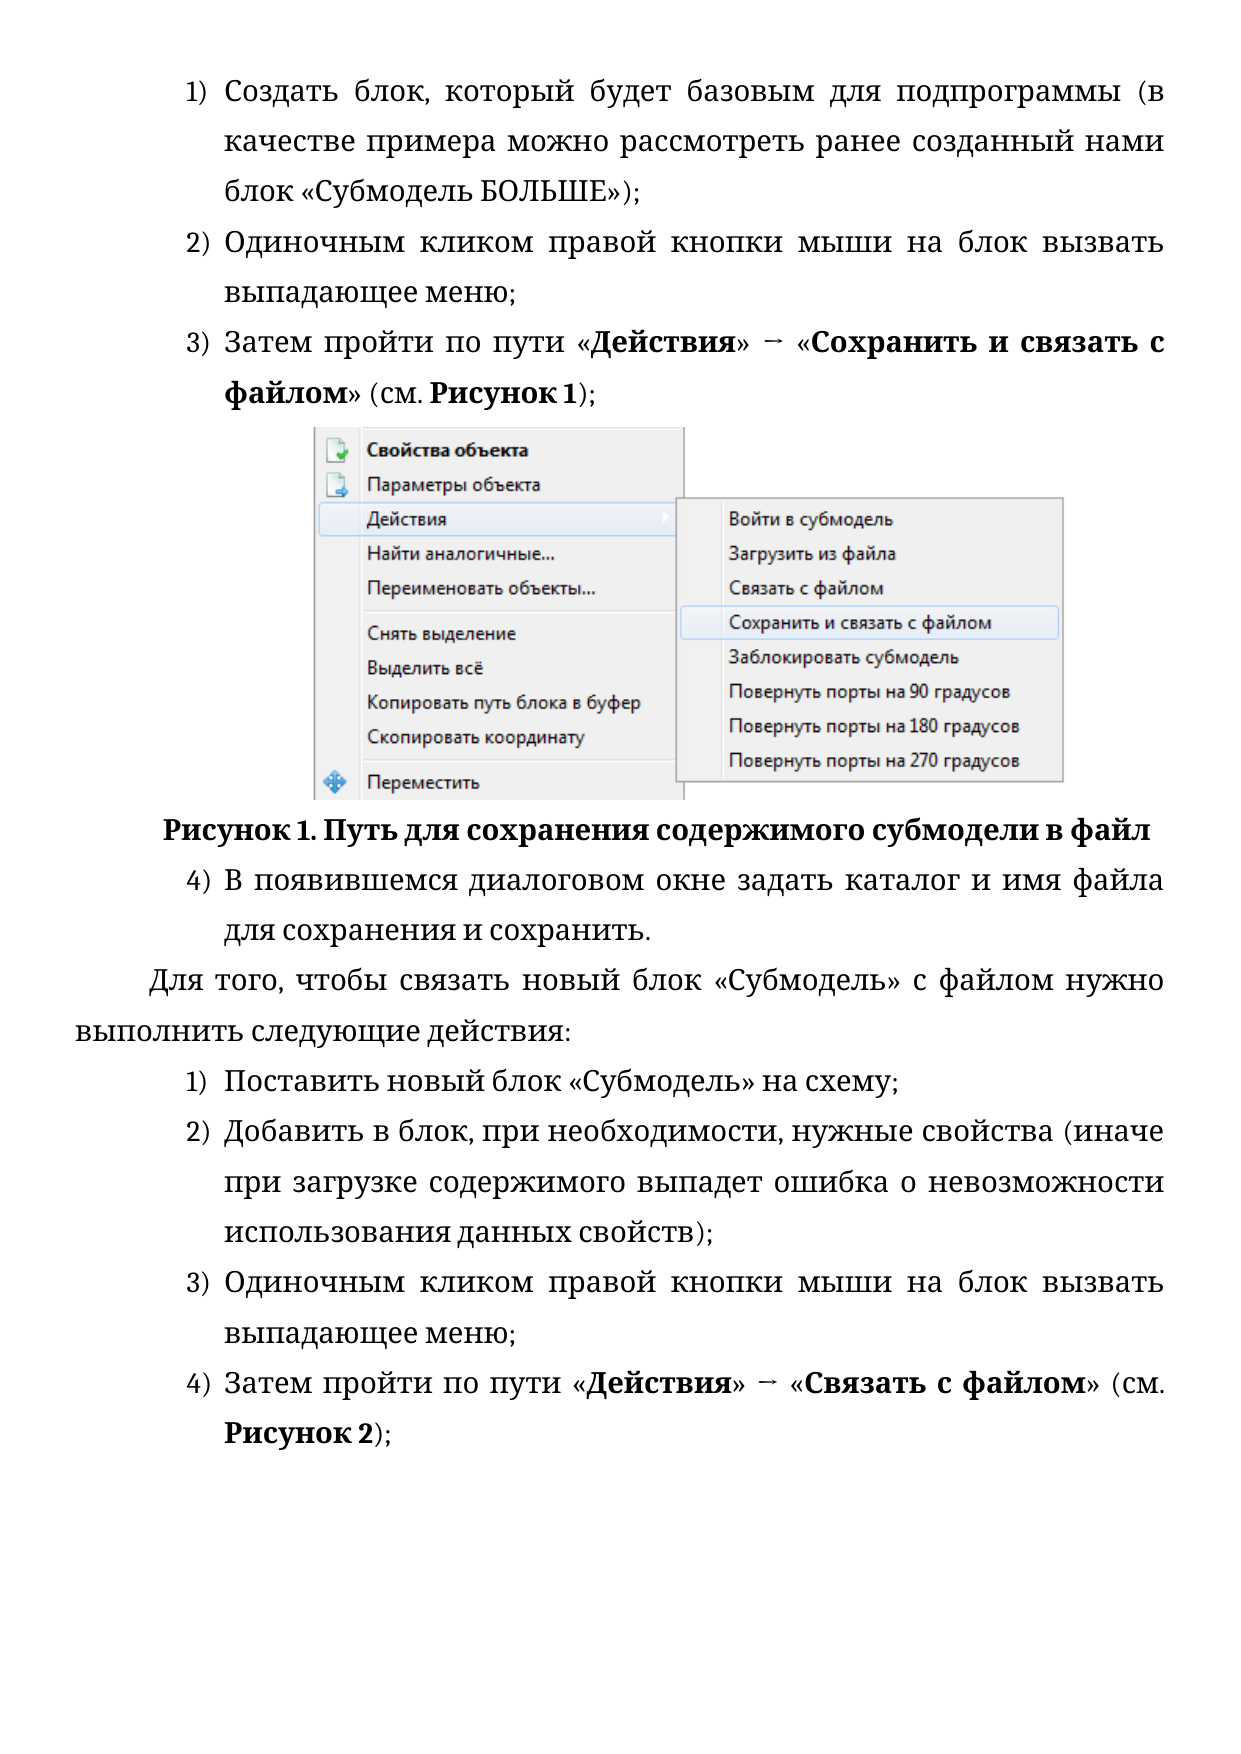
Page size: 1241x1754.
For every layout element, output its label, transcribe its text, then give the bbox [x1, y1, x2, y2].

list Добавить в блок, при необходимости, нужные свойства (иначе при загрузке содержимого выпадет ошибка о невозможности использования данных свойств); [186, 1116, 1165, 1250]
list Создать блок, который будет базовым для подпрограммы (в качестве примера можно рассмотреть ранее созданный нами блок «Субмодель БОЛЬШЕ»); [186, 75, 1165, 209]
list Поставить новый блок «Субмодель» на схему; [186, 1065, 1165, 1099]
list Затем пройти по пути «Действия» → «Связать с файлом» (см. Рисунок 2); [186, 1367, 1165, 1451]
list В появившемся диалоговом окне задать каталог и имя файла для сохранения и сохранить. [186, 864, 1165, 948]
list Одиночным кликом правой кнопки мыши на блок вызвать выпадающее меню; [186, 226, 1165, 310]
picture [303, 427, 1086, 800]
list Затем пройти по пути «Действия» → «Сохранить и связать с файлом» (см. Рисунок 1); [186, 327, 1165, 410]
text Для того, чтобы связать новый блок «Субмодель» с файлом нужно выполнить следующие действия: [75, 964, 1165, 1048]
text Рисунок 1. Путь для сохранения содержимого субмодели в файл [75, 814, 1165, 847]
list Одиночным кликом правой кнопки мыши на блок вызвать выпадающее меню; [186, 1266, 1165, 1350]
